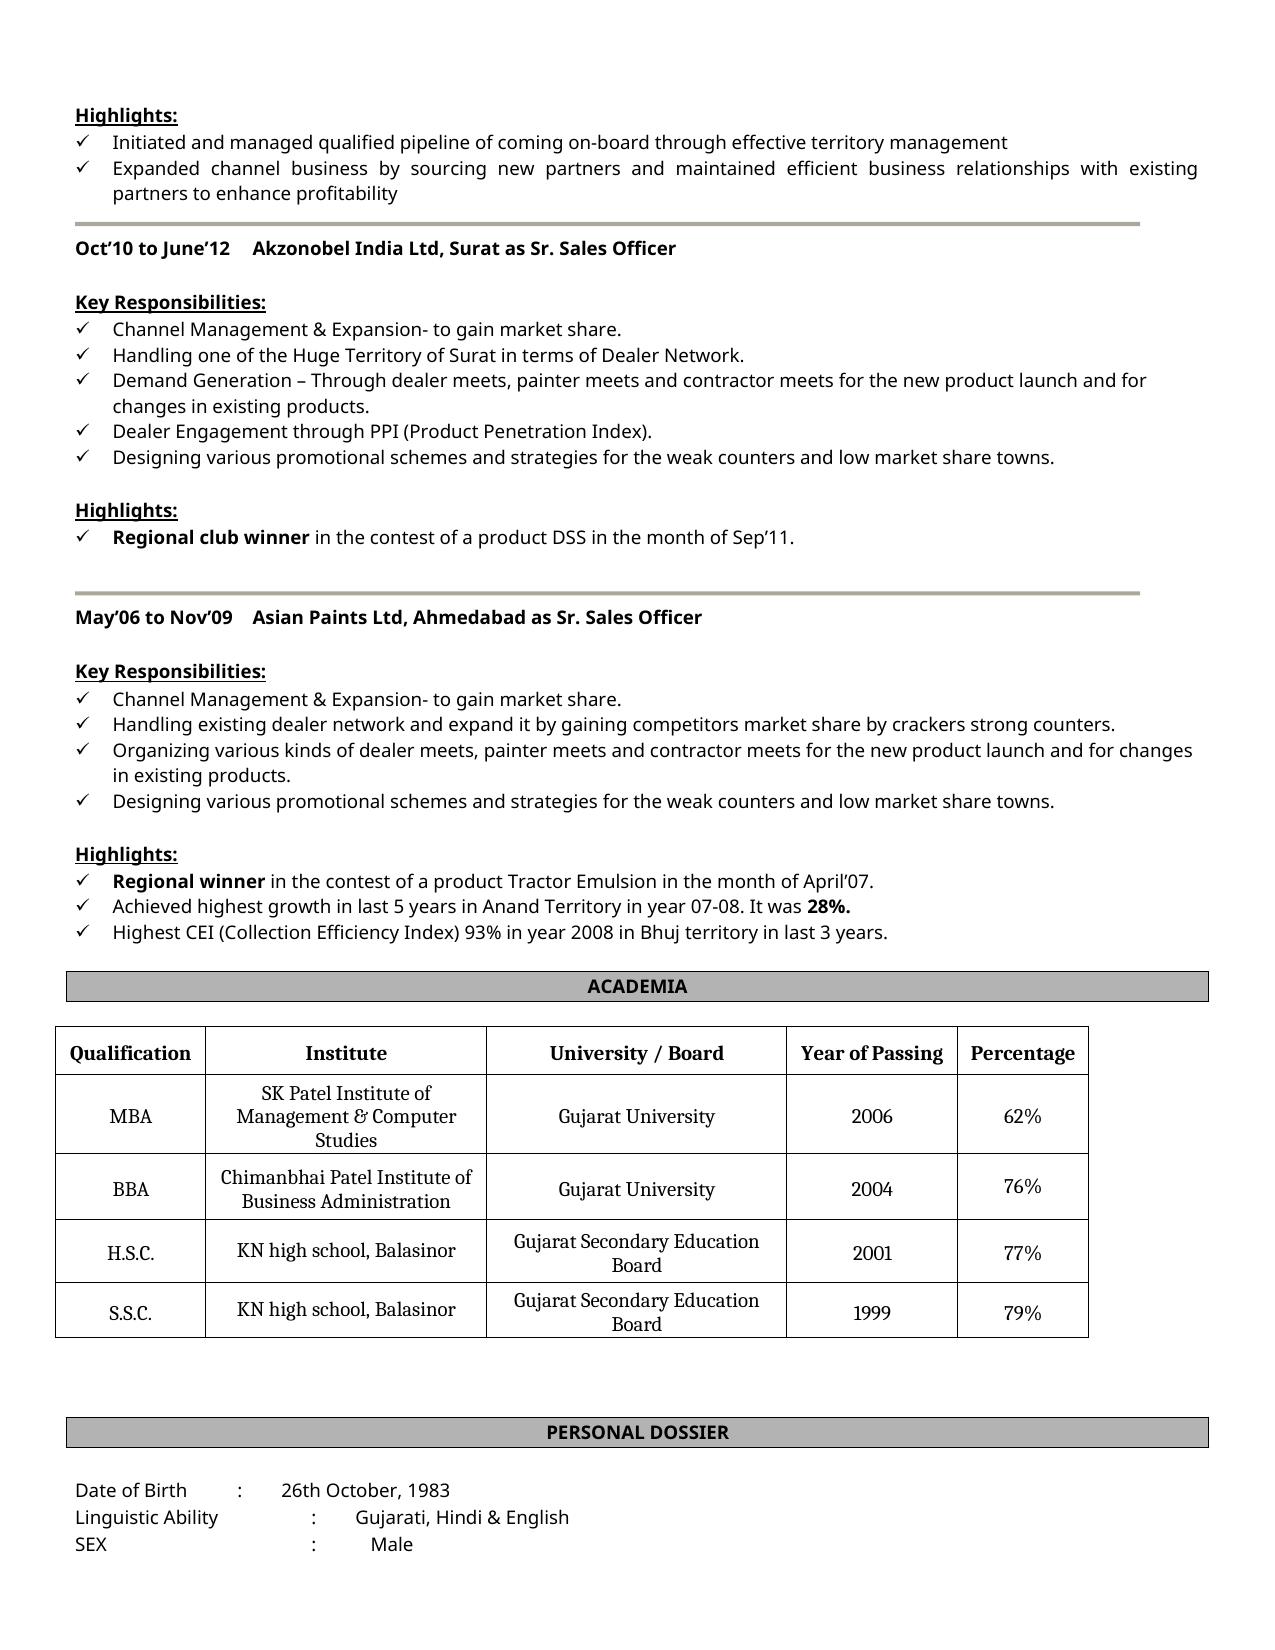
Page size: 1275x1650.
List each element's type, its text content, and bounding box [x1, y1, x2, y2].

list Regional winner in the contest of a product Tractor Emulsion in the month of April’07. [75, 868, 1200, 894]
list Handling one of the Huge Territory of Surat in terms of Dealer Network. [75, 342, 1200, 368]
table_cell Gujarat University [487, 1075, 786, 1153]
table_cell 62% [958, 1075, 1088, 1153]
list Designing various promotional schemes and strategies for the weak counters and low market share towns. [75, 444, 1200, 470]
table_cell KN high school, Balasinor [206, 1220, 486, 1282]
table_header Qualification [56, 1027, 205, 1074]
text Highlights: [75, 103, 1200, 128]
table_cell 2006 [787, 1075, 957, 1153]
table_header Year of Passing [787, 1027, 957, 1074]
table_cell S.S.C. [56, 1283, 205, 1337]
list Achieved highest growth in last 5 years in Anand Territory in year 07-08. It was 28%. [75, 894, 1200, 919]
table_cell H.S.C. [56, 1220, 205, 1282]
table_cell 79% [958, 1283, 1088, 1337]
list Channel Management & Expansion- to gain market share. [75, 686, 1200, 711]
text ACADEMIA [67, 972, 1208, 1001]
list Initiated and managed qualified pipeline of coming on-board through effective territory management [75, 130, 1200, 155]
text PERSONAL DOSSIER [67, 1418, 1208, 1447]
table_cell 77% [958, 1220, 1088, 1282]
list Highest CEI (Collection Efficiency Index) 93% in year 2008 in Bhuj territory in last 3 years. [75, 919, 1200, 945]
table_header Institute [206, 1027, 486, 1074]
table_cell Gujarat Secondary Education Board [487, 1220, 786, 1282]
list Handling existing dealer network and expand it by gaining competitors market share by crackers strong counters. [75, 711, 1200, 737]
table_header University / Board [487, 1027, 786, 1074]
table_cell 76% [958, 1154, 1088, 1219]
text Key Responsibilities: [75, 289, 1200, 314]
text Oct’10 to June’12 Akzonobel India Ltd, Surat as Sr. Sales Officer [75, 235, 1200, 260]
table_cell BBA [56, 1154, 205, 1219]
list Organizing various kinds of dealer meets, painter meets and contractor meets for the new product launch and for changes in existing products. [75, 737, 1200, 788]
text Date of Birth : 26th October, 1983 [75, 1477, 1200, 1502]
table_cell Gujarat Secondary Education Board [487, 1283, 786, 1337]
table_cell KN high school, Balasinor [206, 1283, 486, 1337]
text Key Responsibilities: [75, 659, 1200, 684]
table_cell 2001 [787, 1220, 957, 1282]
list Expanded channel business by sourcing new partners and maintained efficient business relationships with existing partners to enhance profitability [75, 155, 1200, 206]
table_cell SK Patel Institute of Management & Computer Studies [206, 1075, 486, 1153]
list Designing various promotional schemes and strategies for the weak counters and low market share towns. [75, 788, 1200, 813]
table_header Percentage [958, 1027, 1088, 1074]
table_cell 2004 [787, 1154, 957, 1219]
list Dealer Engagement through PPI (Product Penetration Index). [75, 419, 1200, 444]
table_cell Gujarat University [487, 1154, 786, 1219]
table_cell Chimanbhai Patel Institute of Business Administration [206, 1154, 486, 1219]
list Regional club winner in the contest of a product DSS in the month of Sep’11. [75, 524, 1200, 550]
text Highlights: [75, 497, 1200, 522]
list Demand Generation – Through dealer meets, painter meets and contractor meets for the new product launch and for changes in existing products. [75, 368, 1200, 419]
table_cell MBA [56, 1075, 205, 1153]
text May’06 to Nov’09 Asian Paints Ltd, Ahmedabad as Sr. Sales Officer [75, 605, 1200, 630]
text Linguistic Ability : Gujarati, Hindi & English [75, 1504, 1200, 1529]
table_cell 1999 [787, 1283, 957, 1337]
text SEX : Male [75, 1531, 1200, 1556]
list Channel Management & Expansion- to gain market share. [75, 317, 1200, 342]
text Highlights: [75, 841, 1200, 866]
